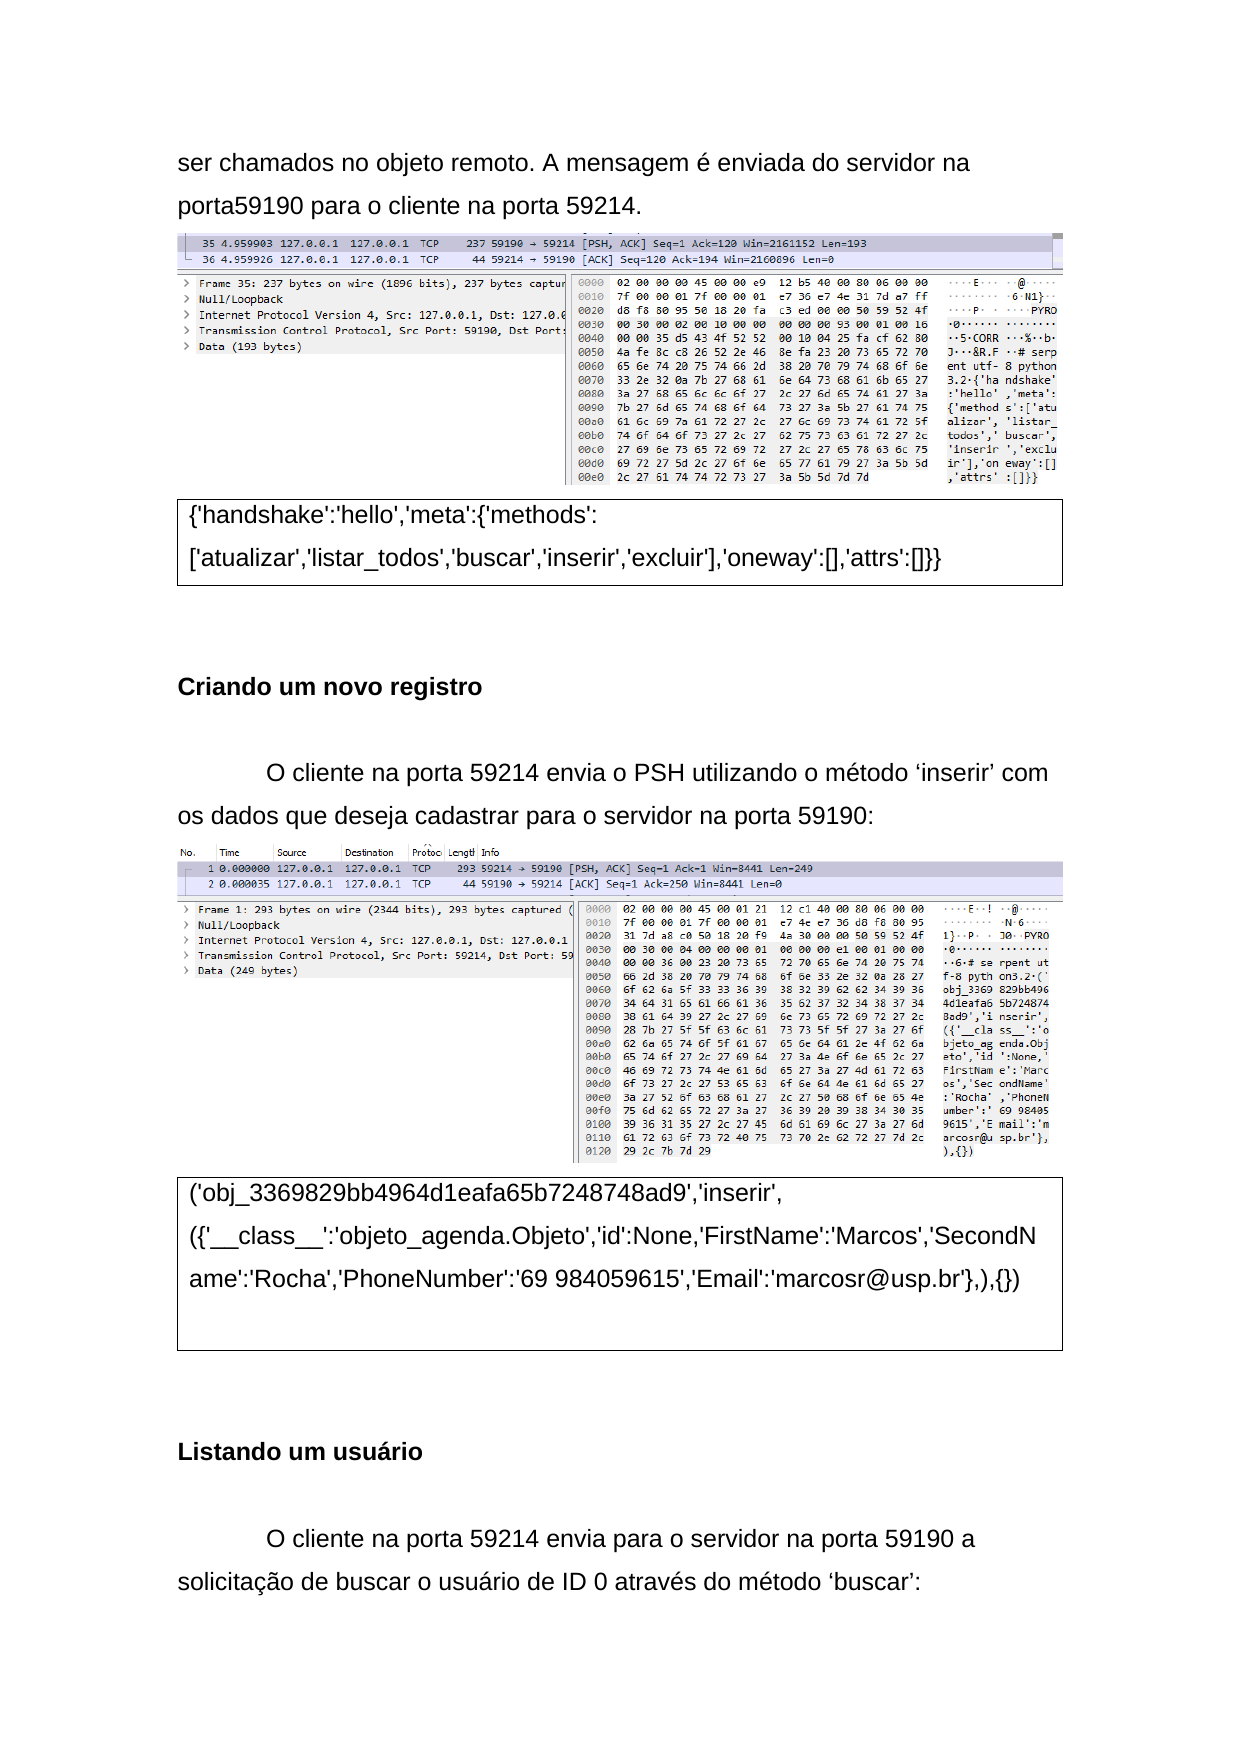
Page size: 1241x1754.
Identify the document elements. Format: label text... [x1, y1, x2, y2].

table_header {'handshake':'hello','meta':{'methods':['atualizar','listar_todos','buscar','inserir','excluir'],'oneway':[],'attrs':[]}} [178, 500, 1062, 585]
text O cliente na porta 59214 envia para o servidor na porta 59190 a solicitação de buscar o usuário de ID 0 através do método ‘buscar’: [177, 1524, 1063, 1596]
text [177, 148, 1063, 233]
table_header ('obj_3369829bb4964d1eafa65b7248748ad9','inserir',({'__class__':'objeto_agenda.Objeto','id':None,'FirstName':'Marcos','SecondName':'Rocha','PhoneNumber':'69 984059615','Email':'marcosr@usp.br'},),{}) [178, 1178, 1062, 1350]
picture [177, 233, 1063, 485]
text Criando um novo registro [177, 672, 1063, 701]
picture [177, 844, 1063, 1163]
text O cliente na porta 59214 envia o PSH utilizando o método ‘inserir’ com os dados que deseja cadastrar para o servidor na porta 59190: [177, 758, 1063, 830]
text Listando um usuário [177, 1437, 1063, 1466]
